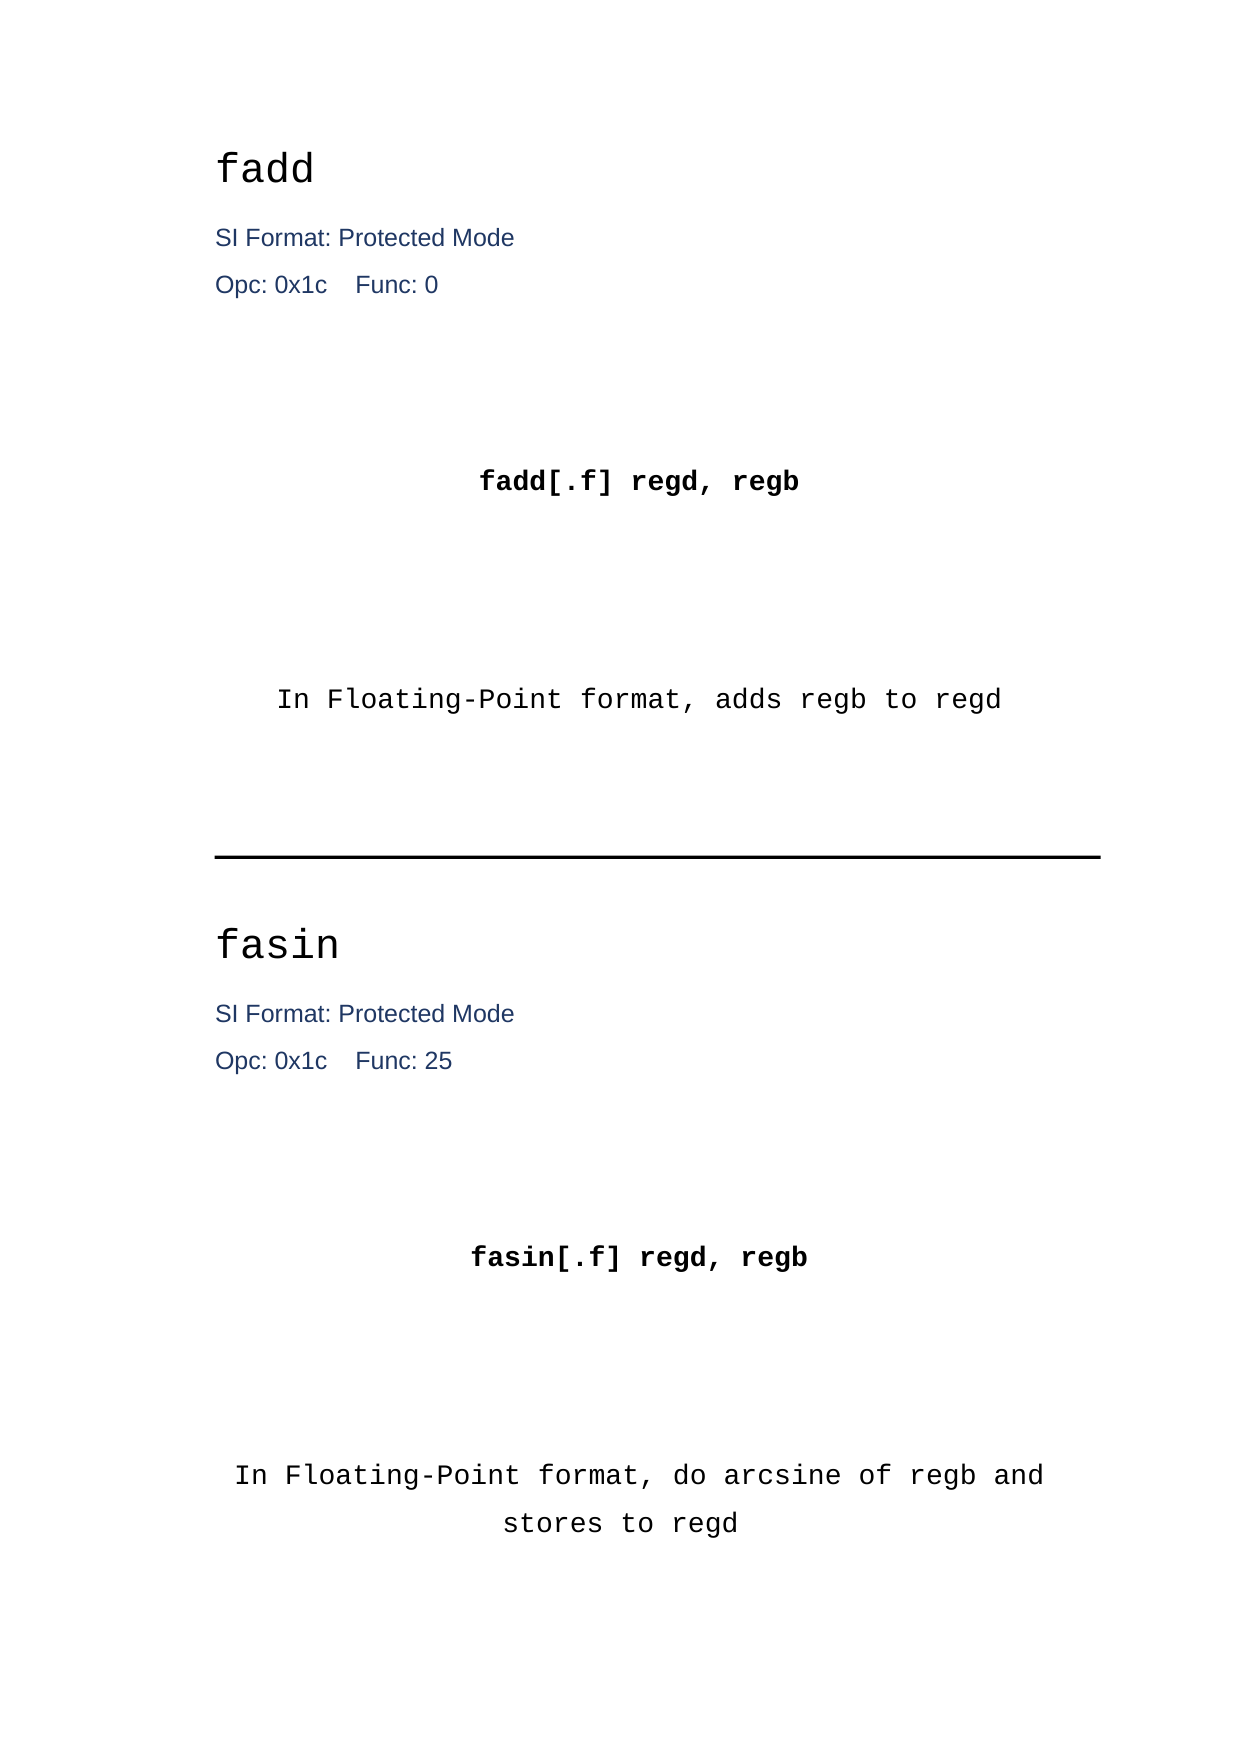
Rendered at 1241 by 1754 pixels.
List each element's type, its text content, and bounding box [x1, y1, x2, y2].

text In Floating-Point format, do arcsine of regb and stores to regd [177, 1461, 1063, 1541]
subtitle fasin [177, 924, 1063, 971]
text fadd[.f] regd, regb [177, 467, 1063, 499]
subtitle fadd [177, 148, 1063, 195]
subtitle SI Format: Protected Mode [177, 999, 1063, 1027]
subtitle Opc: 0x1c Func: 0 [177, 270, 1063, 298]
subtitle Opc: 0x1c Func: 25 [177, 1046, 1063, 1075]
text In Floating-Point format, adds regb to regd [177, 685, 1063, 717]
text fasin[.f] regd, regb [177, 1243, 1063, 1275]
subtitle SI Format: Protected Mode [177, 222, 1063, 251]
